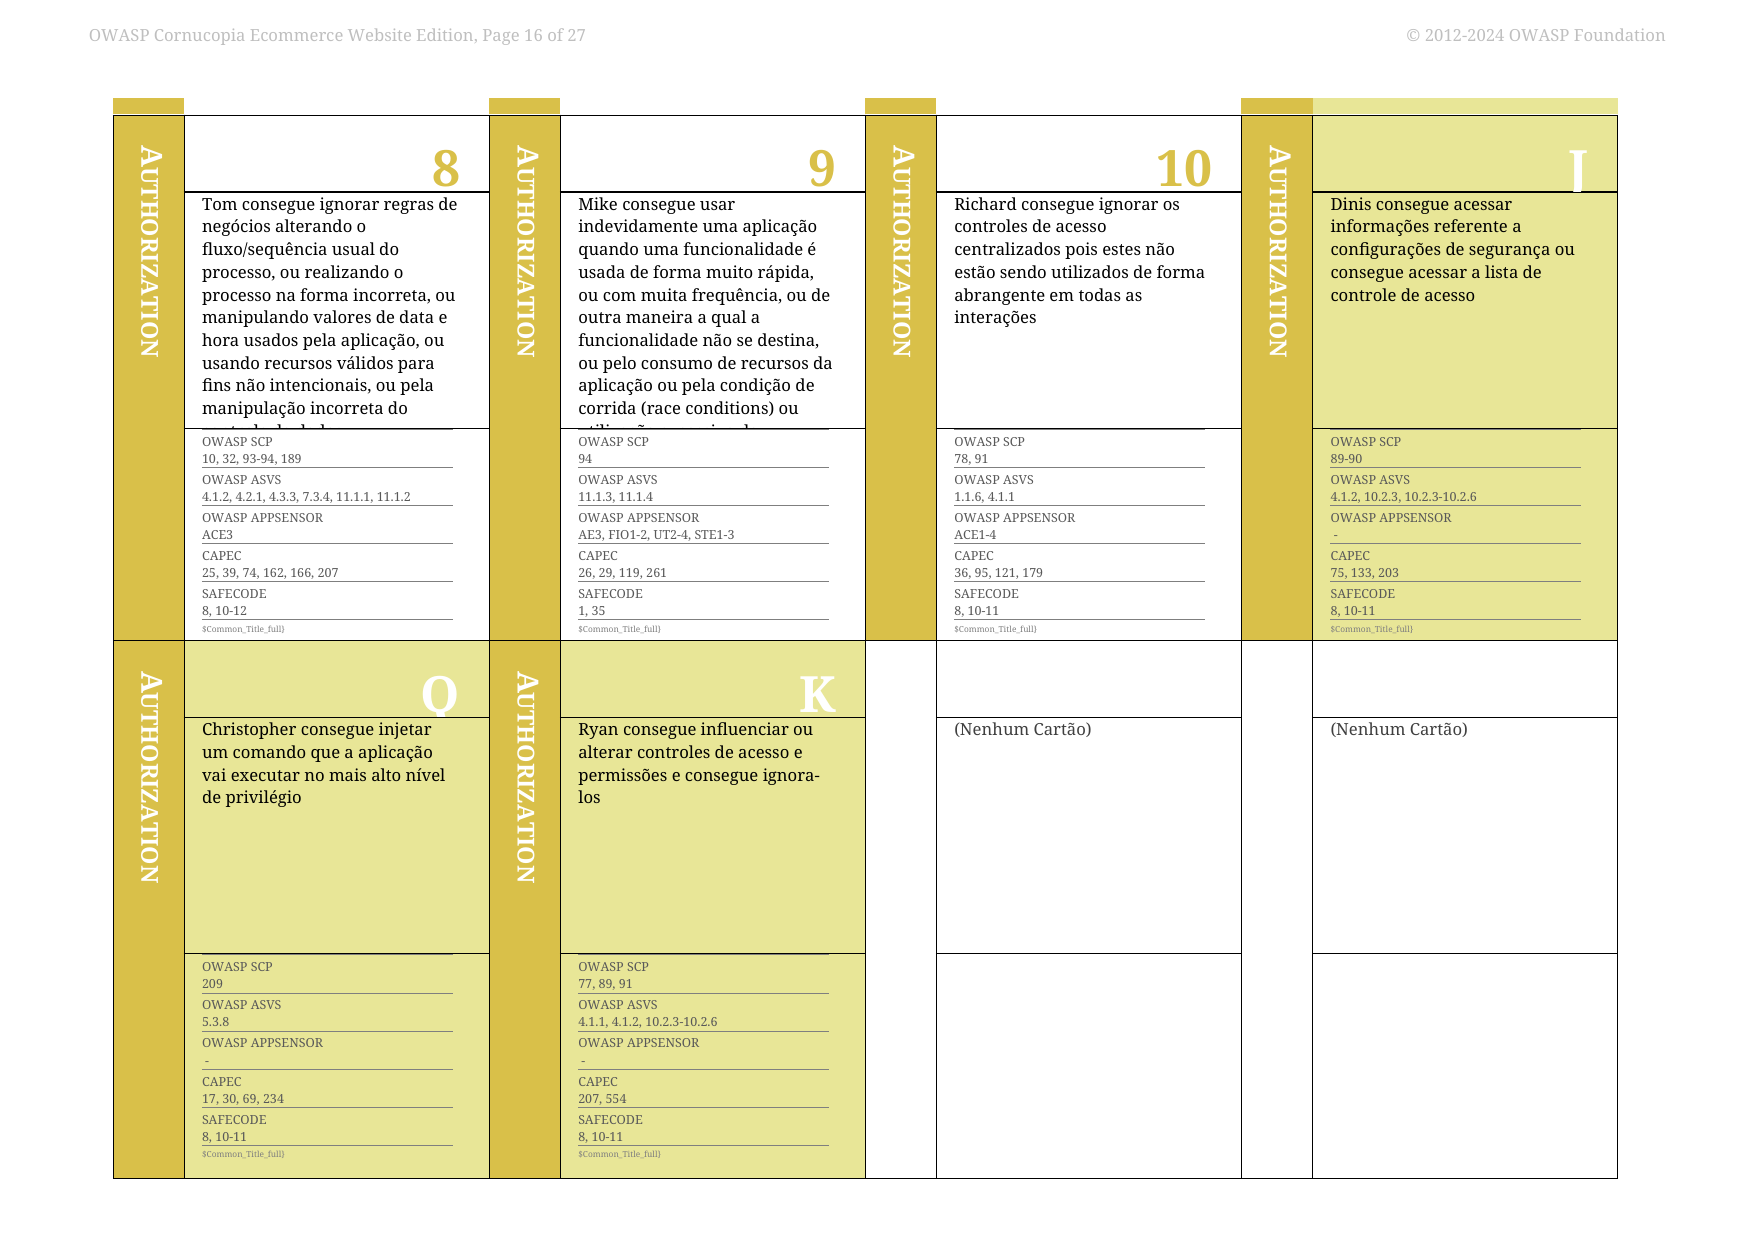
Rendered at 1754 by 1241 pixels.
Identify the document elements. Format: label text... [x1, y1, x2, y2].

table_cell [185, 954, 489, 1178]
table_cell [1313, 954, 1617, 1178]
table_cell Authorization [1242, 116, 1312, 640]
table_cell [1242, 641, 1312, 1178]
table_cell [1313, 641, 1617, 717]
table_cell Authorization [490, 116, 560, 640]
table_cell K [561, 641, 865, 717]
table_header [489, 98, 560, 114]
table_header [184, 98, 489, 114]
table_cell Authorization [866, 116, 936, 640]
table_cell [937, 429, 1241, 640]
table_cell Authorization [114, 641, 184, 1178]
table_cell Richard consegue ignorar os controles de acesso centralizados pois estes não estão sendo utilizados de forma abrangente em todas as interações [937, 193, 1241, 428]
table_cell [561, 429, 865, 640]
table_cell [185, 429, 489, 640]
table_header [1313, 98, 1618, 114]
table_cell (Nenhum Cartão) [937, 718, 1241, 953]
table_header [560, 98, 865, 114]
table_cell Tom consegue ignorar regras de negócios alterando o fluxo/sequência usual do processo, ou realizando o processo na forma incorreta, ou manipulando valores de data e hora usados pela aplicação, ou usando recursos válidos para fins não intencionais, ou pela manipulação incorreta do controle de dados [185, 193, 489, 428]
table_cell 8 [185, 116, 489, 191]
table_header [1241, 98, 1313, 114]
table_cell J [1313, 116, 1617, 191]
table_cell Mike consegue usar indevidamente uma aplicação quando uma funcionalidade é usada de forma muito rápida, ou com muita frequência, ou de outra maneira a qual a funcionalidade não se destina, ou pelo consumo de recursos da aplicação ou pela condição de corrida (race conditions) ou utilização excessiva da funcionalidade [561, 193, 865, 428]
table_cell Authorization [114, 116, 184, 640]
table_header [108, 98, 113, 1178]
table_header [865, 98, 936, 114]
table_cell [937, 641, 1241, 717]
table_cell Christopher consegue injetar um comando que a aplicação vai executar no mais alto nível de privilégio [185, 718, 489, 953]
table_cell Authorization [490, 641, 560, 1178]
table_cell [1313, 429, 1617, 640]
table_cell [561, 954, 865, 1178]
table_cell Dinis consegue acessar informações referente a configurações de segurança ou consegue acessar a lista de controle de acesso [1313, 193, 1617, 428]
table_cell (Nenhum Cartão) [1313, 718, 1617, 953]
table_cell Q [185, 641, 489, 717]
table_header [936, 98, 1241, 114]
table_cell 9 [561, 116, 865, 191]
table_cell [866, 641, 936, 1178]
table_cell 10 [937, 116, 1241, 191]
table_cell [937, 954, 1241, 1178]
table_header [113, 98, 184, 114]
table_cell Ryan consegue influenciar ou alterar controles de acesso e permissões e consegue ignora-los [561, 718, 865, 953]
